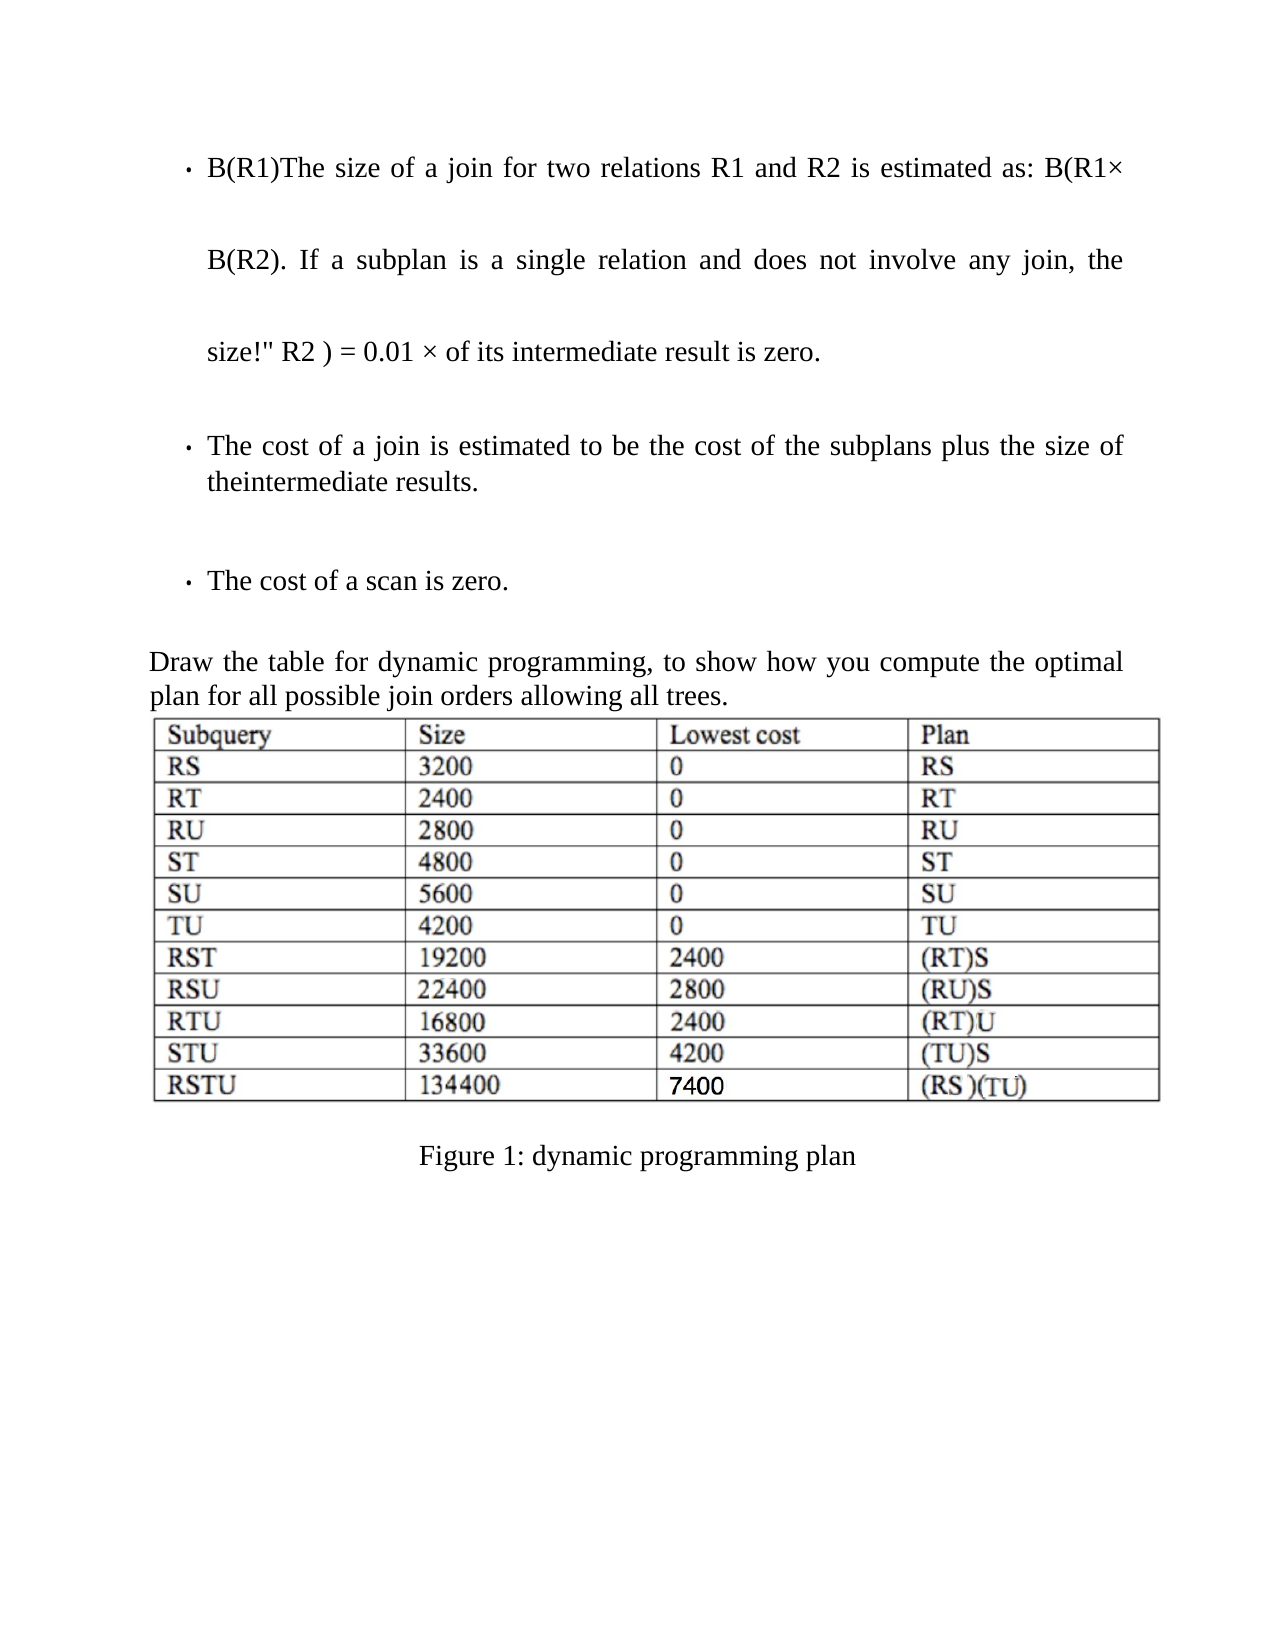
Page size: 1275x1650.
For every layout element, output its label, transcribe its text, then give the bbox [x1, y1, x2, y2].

list The cost of a join is estimated to be the cost of the subplans plus the size of theintermediate results. [183, 428, 1125, 498]
text Figure 1: dynamic programming plan [150, 1138, 1125, 1172]
picture [150, 714, 1163, 1110]
list The cost of a scan is zero. [183, 563, 1125, 597]
list B(R1)The size of a join for two relations R1 and R2 is estimated as: B(R1× B(R2). If a subplan is a single relation and does not involve any join, the size!" R2 ) = 0.01 × of its intermediate result is zero. [183, 150, 1125, 368]
text Draw the table for dynamic programming, to show how you compute the optimal plan for all possible join orders allowing all trees. [148, 644, 1125, 712]
